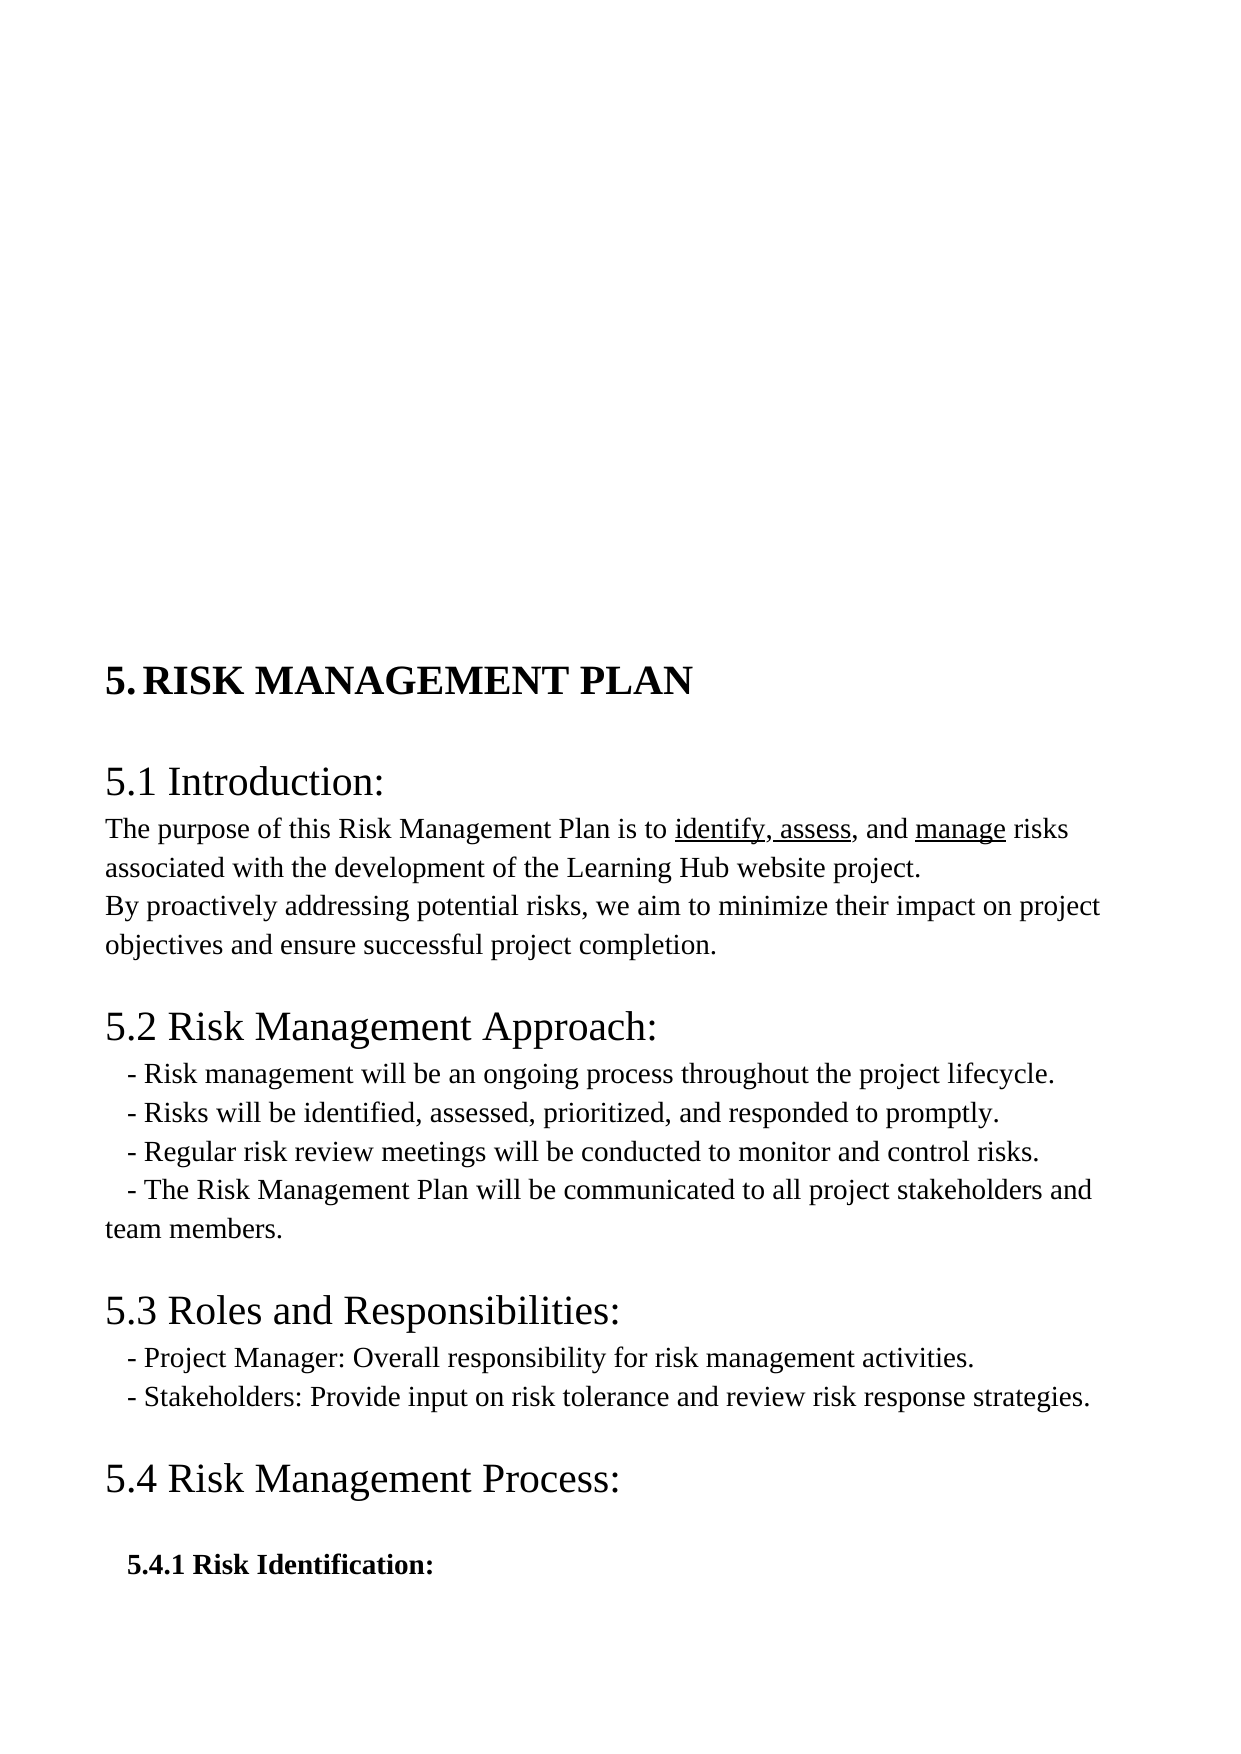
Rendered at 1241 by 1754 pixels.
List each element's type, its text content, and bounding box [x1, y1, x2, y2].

text By proactively addressing potential risks, we aim to minimize their impact on project objectives and ensure successful project completion. [105, 888, 1165, 961]
text - Risk management will be an ongoing process throughout the project lifecycle. [105, 1057, 1165, 1090]
text - Project Manager: Overall responsibility for risk management activities. [105, 1340, 1165, 1374]
text The purpose of this Risk Management Plan is to identify, assess, and manage risks associated with the development of the Learning Hub website project. [105, 811, 1165, 883]
text - Risks will be identified, assessed, prioritized, and responded to promptly. [105, 1095, 1165, 1129]
text 5.2 Risk Management Approach: [105, 1002, 1165, 1049]
text - Stakeholders: Provide input on risk tolerance and review risk response strategies. [105, 1379, 1165, 1412]
text 5.3 Roles and Responsibilities: [105, 1285, 1165, 1333]
text 5.4 Risk Management Process: [105, 1453, 1165, 1501]
text 5.4.1 Risk Identification: [105, 1547, 1165, 1581]
text - The Risk Management Plan will be communicated to all project stakeholders and team members. [105, 1172, 1165, 1244]
text - Regular risk review meetings will be conducted to monitor and control risks. [105, 1134, 1165, 1167]
text 5.1 Introduction: [105, 756, 1165, 804]
subtitle RISK MANAGEMENT PLAN [105, 656, 1240, 704]
